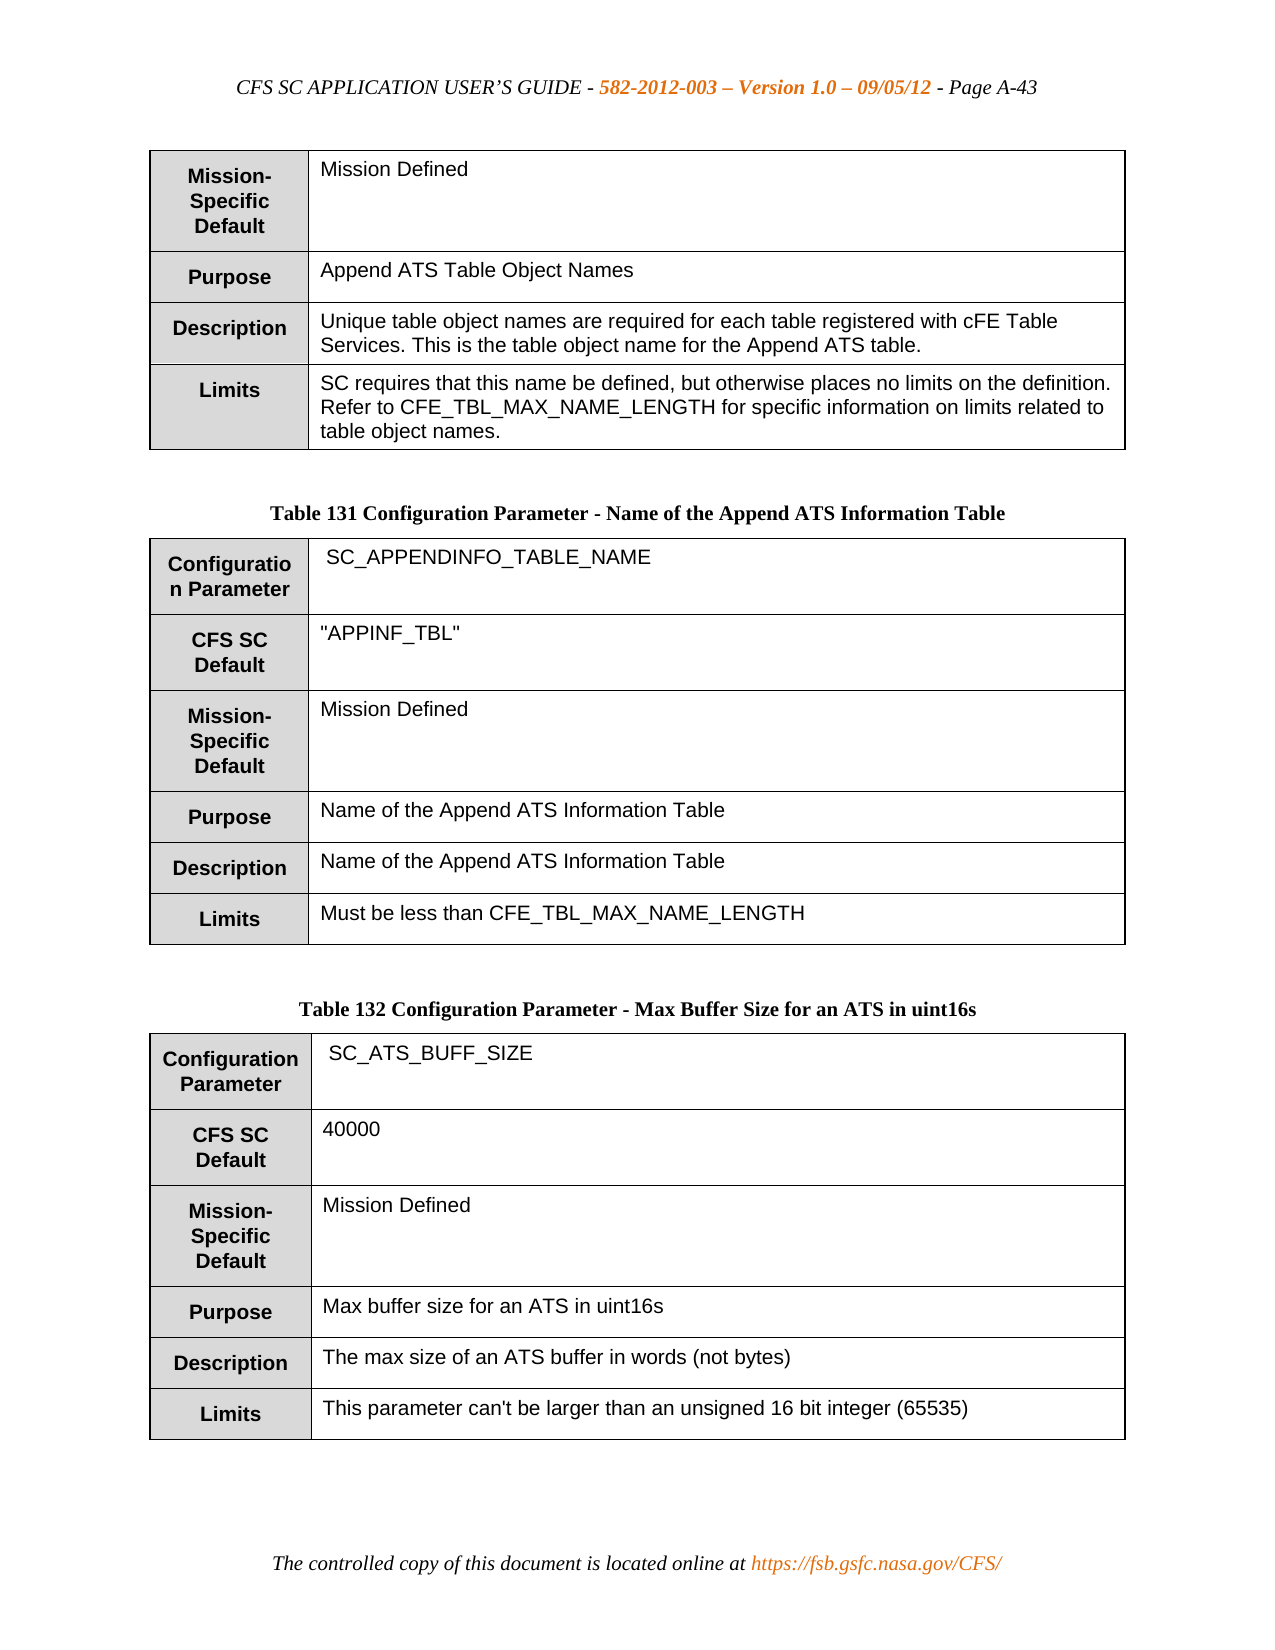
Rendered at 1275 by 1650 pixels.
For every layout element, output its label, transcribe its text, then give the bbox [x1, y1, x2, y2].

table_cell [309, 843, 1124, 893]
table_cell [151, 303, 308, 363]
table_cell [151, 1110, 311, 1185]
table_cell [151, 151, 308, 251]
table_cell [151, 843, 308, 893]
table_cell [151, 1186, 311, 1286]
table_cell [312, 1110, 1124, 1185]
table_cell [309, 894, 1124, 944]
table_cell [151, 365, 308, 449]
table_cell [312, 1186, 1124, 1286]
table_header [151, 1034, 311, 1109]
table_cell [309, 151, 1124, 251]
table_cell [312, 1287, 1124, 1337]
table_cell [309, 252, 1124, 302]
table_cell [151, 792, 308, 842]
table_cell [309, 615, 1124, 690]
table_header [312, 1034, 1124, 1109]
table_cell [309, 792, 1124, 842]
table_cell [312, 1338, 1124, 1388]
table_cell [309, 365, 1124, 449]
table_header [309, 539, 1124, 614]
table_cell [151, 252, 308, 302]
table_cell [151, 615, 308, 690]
text Table 131 Configuration Parameter - Name of the Append ATS Information Table [187, 501, 1087, 525]
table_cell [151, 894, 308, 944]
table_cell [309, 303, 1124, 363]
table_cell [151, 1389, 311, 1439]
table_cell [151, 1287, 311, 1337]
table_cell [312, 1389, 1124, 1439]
text Table 132 Configuration Parameter - Max Buffer Size for an ATS in uint16s [187, 997, 1087, 1021]
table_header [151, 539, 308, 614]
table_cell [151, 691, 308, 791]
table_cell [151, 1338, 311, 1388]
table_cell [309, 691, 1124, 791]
